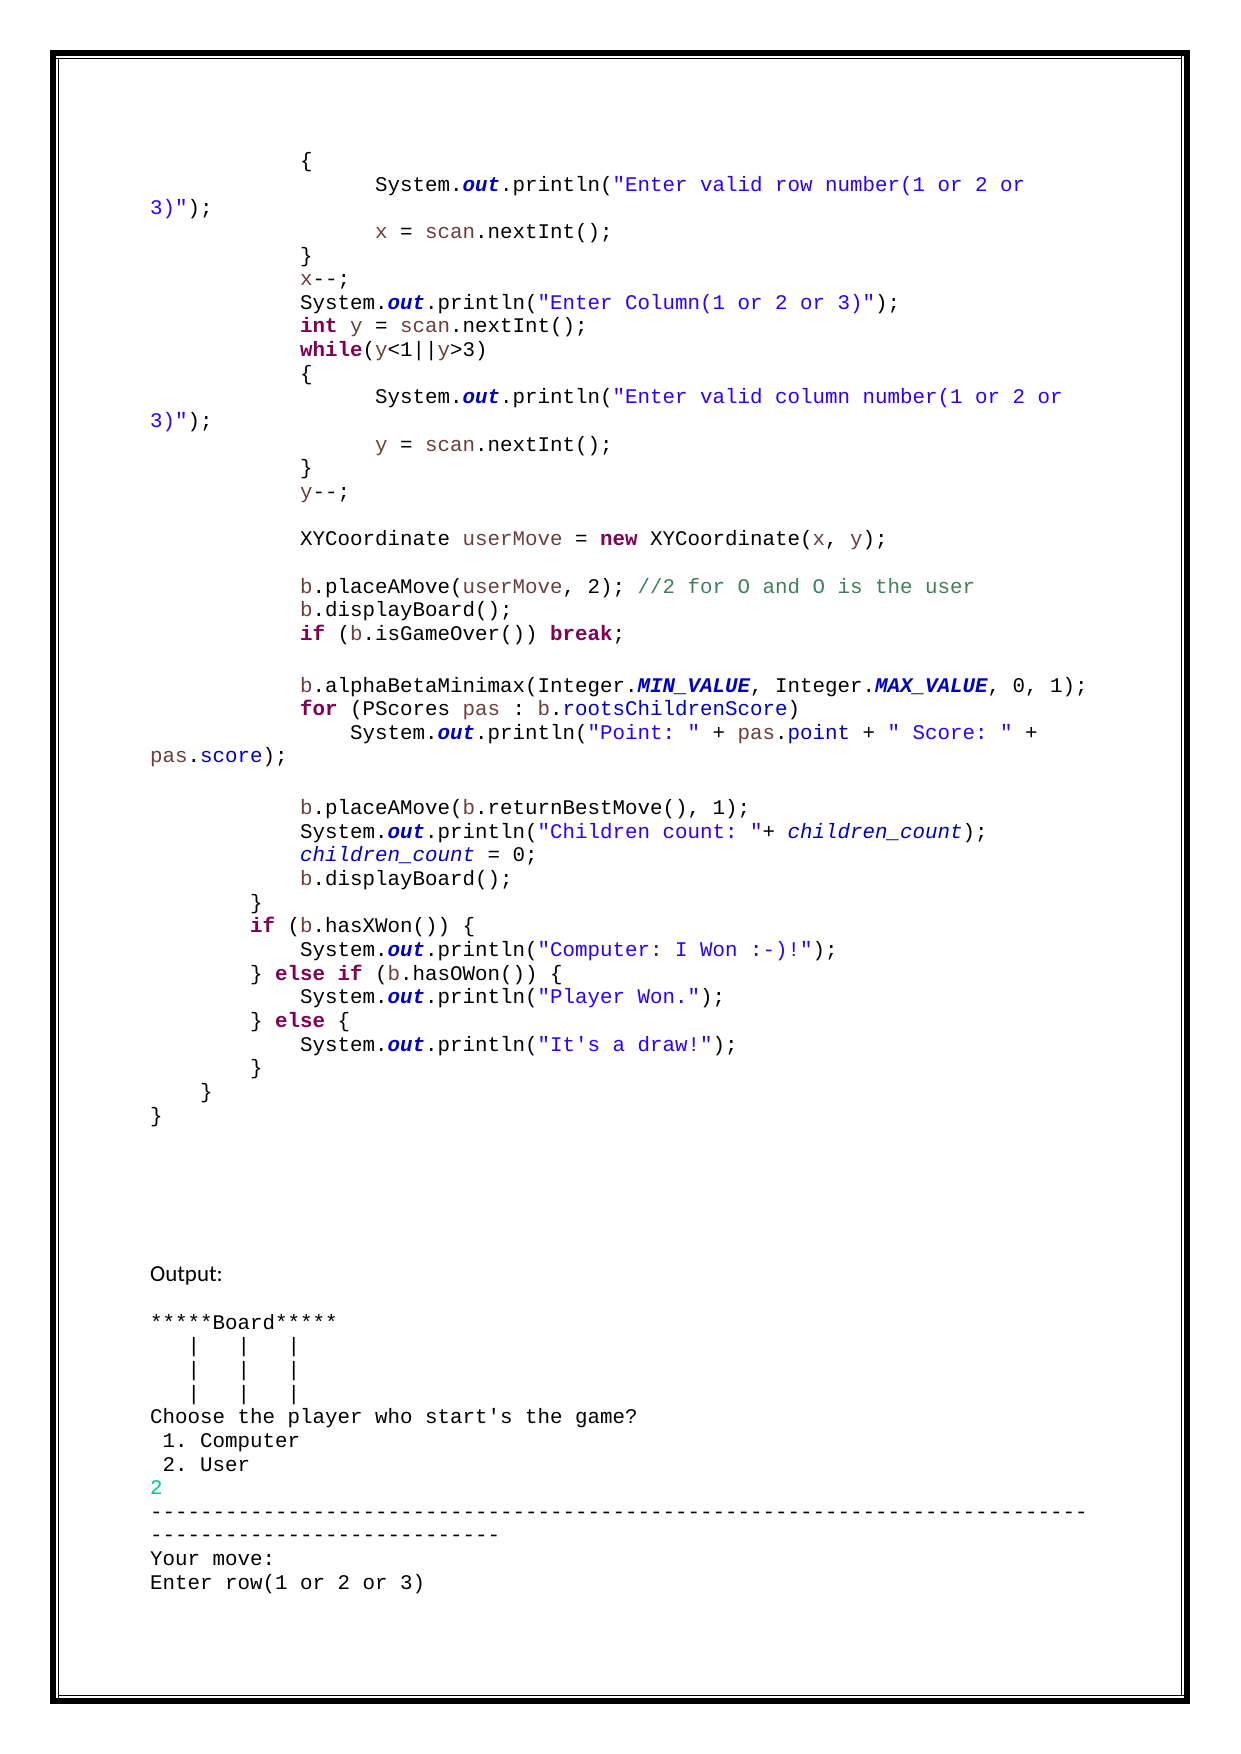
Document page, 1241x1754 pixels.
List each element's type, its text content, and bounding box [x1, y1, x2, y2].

text if (b.hasXWon()) { [150, 915, 1090, 939]
text y = scan.nextInt(); [150, 434, 1090, 457]
text children_count = 0; [150, 844, 1090, 868]
text System.out.println("Enter valid column number(1 or 2 or 3)"); [150, 386, 1090, 434]
text b.displayBoard(); [150, 868, 1090, 892]
text b.alphaBetaMinimax(Integer.MIN_VALUE, Integer.MAX_VALUE, 0, 1); [150, 674, 1090, 698]
text x = scan.nextInt(); [150, 221, 1090, 244]
text while(y<1||y>3) [150, 339, 1090, 363]
text b.placeAMove(b.returnBestMove(), 1); [150, 797, 1090, 821]
text 1. Computer [150, 1430, 1090, 1453]
text Choose the player who start's the game? [150, 1406, 1090, 1430]
text for (PScores pas : b.rootsChildrenScore) [150, 698, 1090, 722]
text | | | [150, 1383, 1090, 1406]
text x--; [150, 268, 1090, 292]
text Enter row(1 or 2 or 3) [150, 1572, 1090, 1595]
text } [150, 1081, 1090, 1104]
text b.displayBoard(); [150, 599, 1090, 623]
text | | | [150, 1359, 1090, 1383]
text } [150, 892, 1090, 915]
text System.out.println("Enter valid row number(1 or 2 or 3)"); [150, 174, 1090, 221]
text if (b.isGameOver()) break; [150, 623, 1090, 647]
text Your move: [150, 1548, 1090, 1572]
text System.out.println("Point: " + pas.point + " Score: " + pas.score); [150, 722, 1090, 769]
text } [150, 244, 1090, 268]
text { [150, 150, 1090, 174]
text { [150, 363, 1090, 386]
text } else { [150, 1010, 1090, 1034]
text } [150, 1104, 1090, 1128]
text System.out.println("Enter Column(1 or 2 or 3)"); [150, 292, 1090, 316]
text y--; [150, 481, 1090, 505]
text } [150, 457, 1090, 481]
text System.out.println("Children count: "+ children_count); [150, 821, 1090, 844]
text 2 [150, 1477, 1090, 1501]
text *****Board***** [150, 1312, 1090, 1335]
text System.out.println("Player Won."); [150, 986, 1090, 1010]
text 2. User [150, 1453, 1090, 1477]
text int y = scan.nextInt(); [150, 316, 1090, 339]
text System.out.println("It's a draw!"); [150, 1034, 1090, 1057]
text Output: [150, 1259, 1090, 1287]
text ------------------------------------------------------------------------------------------------------- [150, 1501, 1090, 1548]
text System.out.println("Computer: I Won :-)!"); [150, 939, 1090, 963]
text | | | [150, 1335, 1090, 1359]
text b.placeAMove(userMove, 2); //2 for O and O is the user [150, 576, 1090, 599]
text XYCoordinate userMove = new XYCoordinate(x, y); [150, 528, 1090, 552]
text } else if (b.hasOWon()) { [150, 963, 1090, 986]
text } [150, 1057, 1090, 1081]
